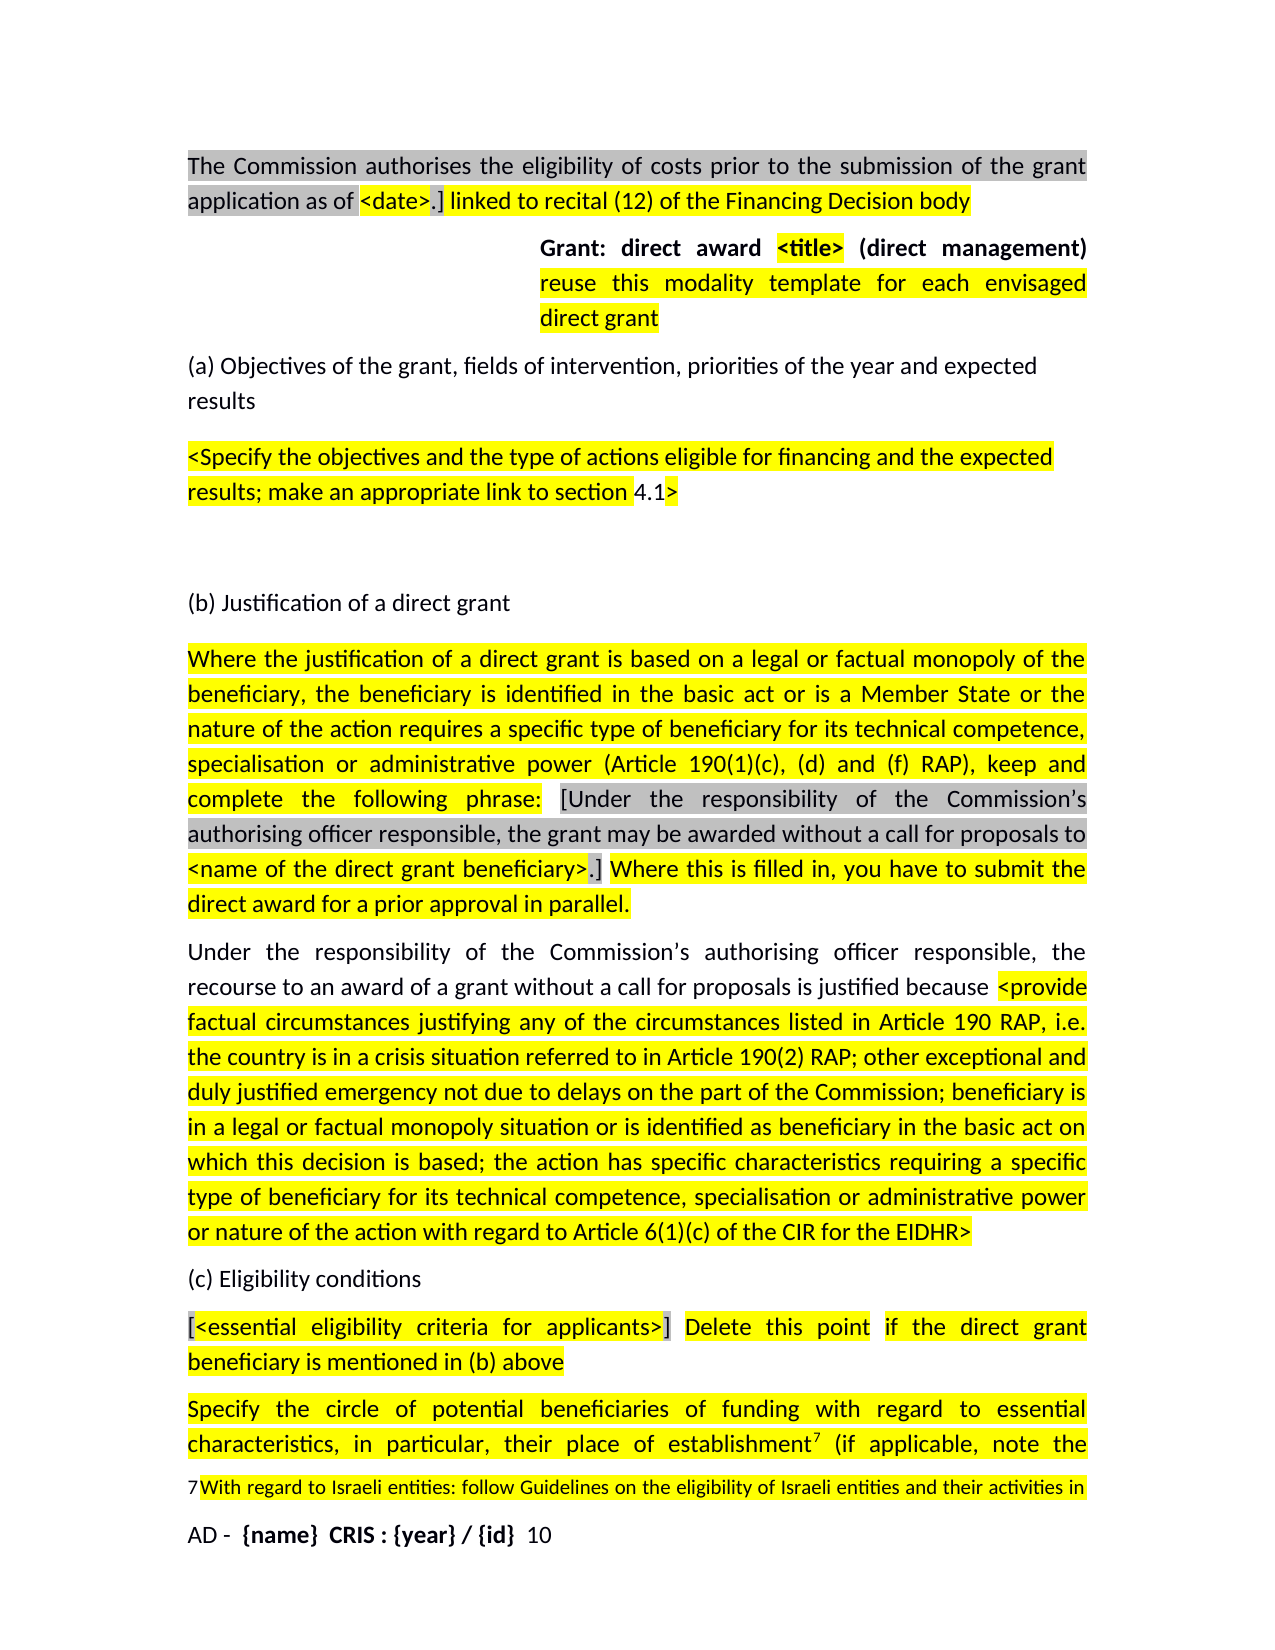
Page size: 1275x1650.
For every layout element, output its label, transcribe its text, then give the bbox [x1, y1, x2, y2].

text (a) Objectives of the grant, fields of intervention, priorities of the year and expected results [187, 350, 1087, 416]
text Under the responsibility of the Commission’s authorising officer responsible, the recourse to an award of a grant without a call for proposals is justified because <provide factual circumstances justifying any of the circumstances listed in Article 190 RAP, i.e. the country is in a crisis situation referred to in Article 190(2) RAP; other exceptional and duly justified emergency not due to delays on the part of the Commission; beneficiary is in a legal or factual monopoly situation or is identified as beneficiary in the basic act on which this decision is based; the action has specific characteristics requiring a specific type of beneficiary for its technical competence, specialisation or administrative power or nature of the action with regard to Article 6(1)(c) of the CIR for the EIDHR> [187, 936, 1087, 1018]
text The Commission authorises the eligibility of costs prior to the submission of the grant application as of <date>.] linked to recital (12) of the Financing Decision body [187, 160, 1087, 216]
text <Specify the objectives and the type of actions eligible for financing and the expected results; make an appropriate link to section 4.1> [187, 441, 1087, 506]
text (c) Eligibility conditions [187, 1263, 1087, 1294]
text [<essential eligibility criteria for applicants>] Delete this point if the direct grant beneficiary is mentioned in (b) above [187, 1311, 1087, 1376]
subtitle Grant: direct award <title> (direct management) reuse this modality template for each envisaged direct grant [540, 232, 1087, 268]
text Where the justification of a direct grant is based on a legal or factual monopoly of the beneficiary, the beneficiary is identified in the basic act or is a Member State or the nature of the action requires a specific type of beneficiary for its technical competence, specialisation or administrative power (Article 190(1)(c), (d) and (f) RAP), keep and complete the following phrase: [Under the responsibility of the Commission’s authorising officer responsible, the grant may be awarded without a call for proposals to <name of the direct grant beneficiary>.] Where this is filled in, you have to submit the direct award for a prior approval in parallel. [187, 652, 1087, 919]
text Under the responsibility of the Commission’s authorising officer responsible, the recourse to an award of a grant without a call for proposals is justified because <provide factual circumstances justifying any of the circumstances listed in Article 190 RAP, i.e. the country is in a crisis situation referred to in Article 190(2) RAP; other exceptional and duly justified emergency not due to delays on the part of the Commission; beneficiary is in a legal or factual monopoly situation or is identified as beneficiary in the basic act on which this decision is based; the action has specific characteristics requiring a specific type of beneficiary for its technical competence, specialisation or administrative power or nature of the action with regard to Article 6(1)(c) of the CIR for the EIDHR> [187, 1055, 1087, 1158]
subtitle Grant: direct award <title> (direct management) reuse this modality template for each envisaged direct grant [540, 298, 1087, 333]
text (b) Justification of a direct grant [187, 587, 1087, 618]
